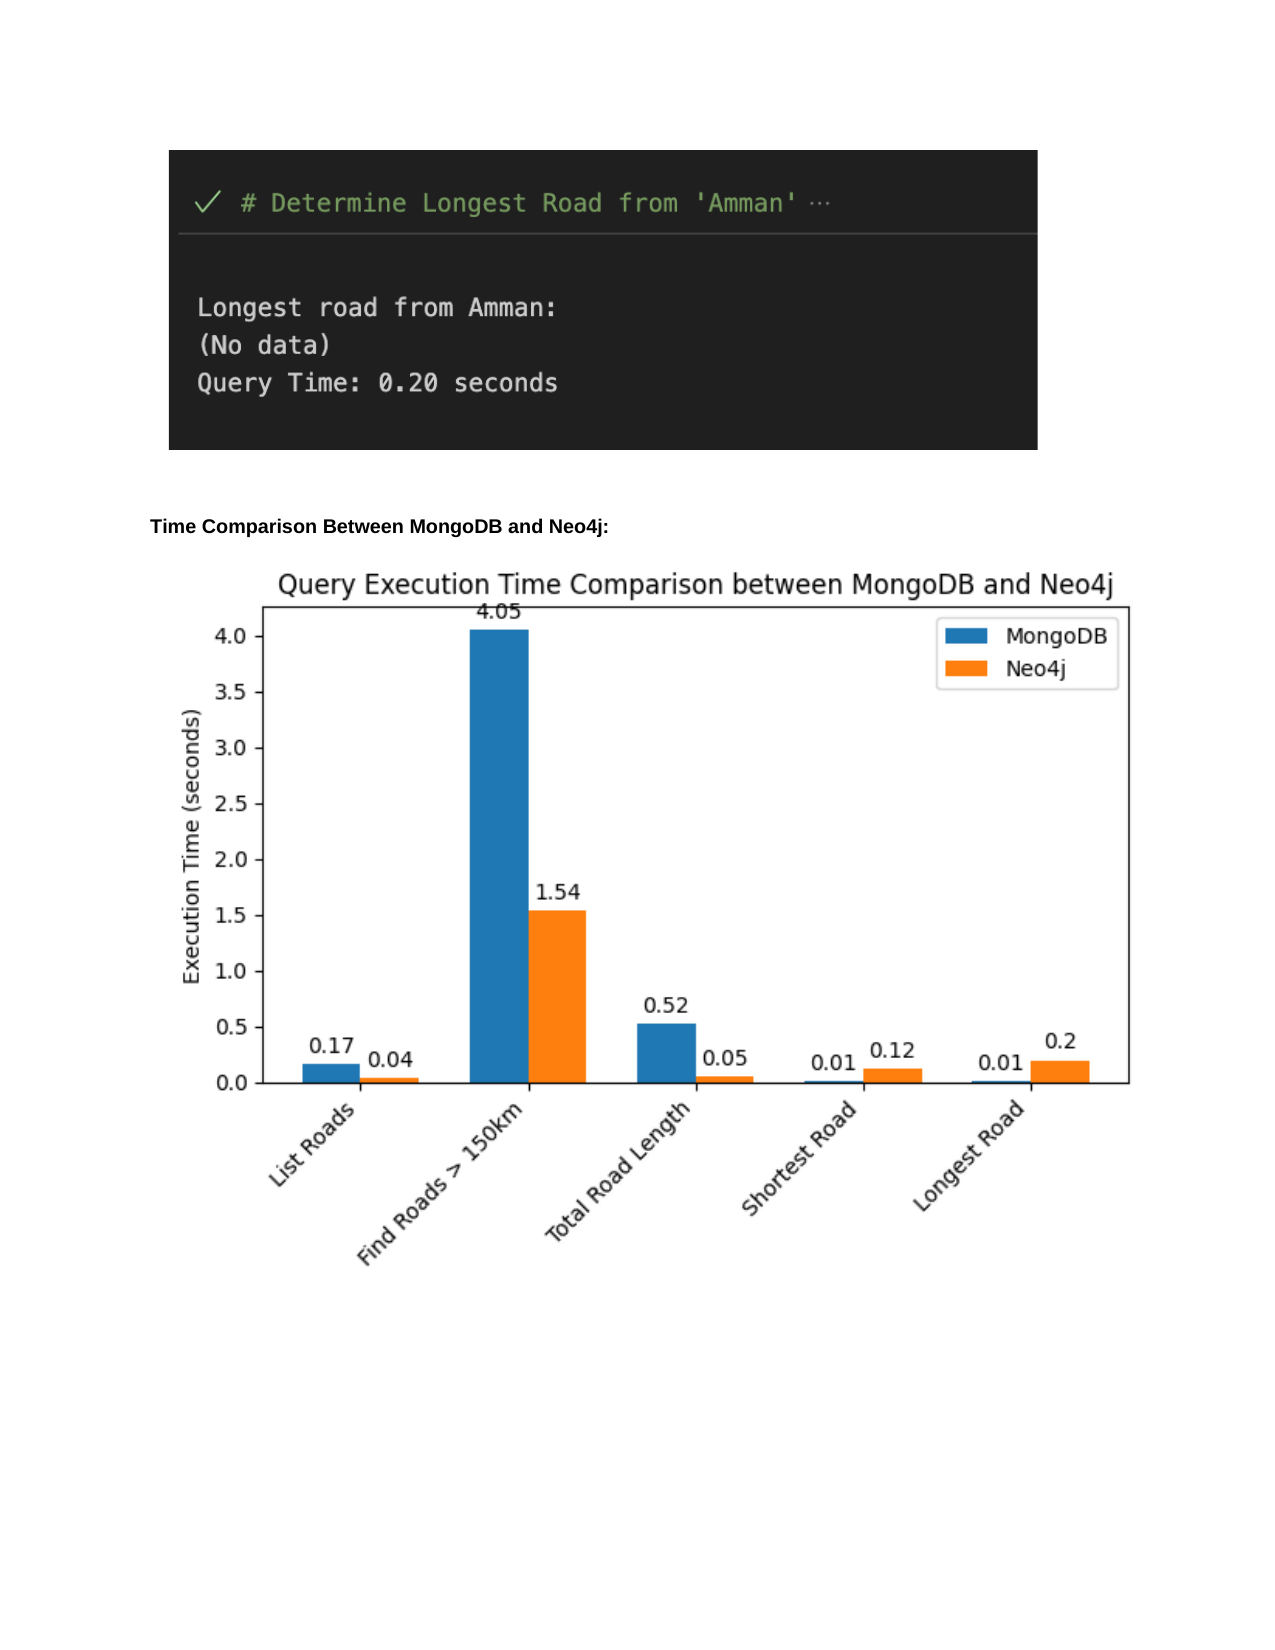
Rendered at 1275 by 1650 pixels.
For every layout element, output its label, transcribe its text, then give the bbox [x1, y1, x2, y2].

text Time Comparison Between MongoDB and Neo4j: [150, 515, 1125, 538]
